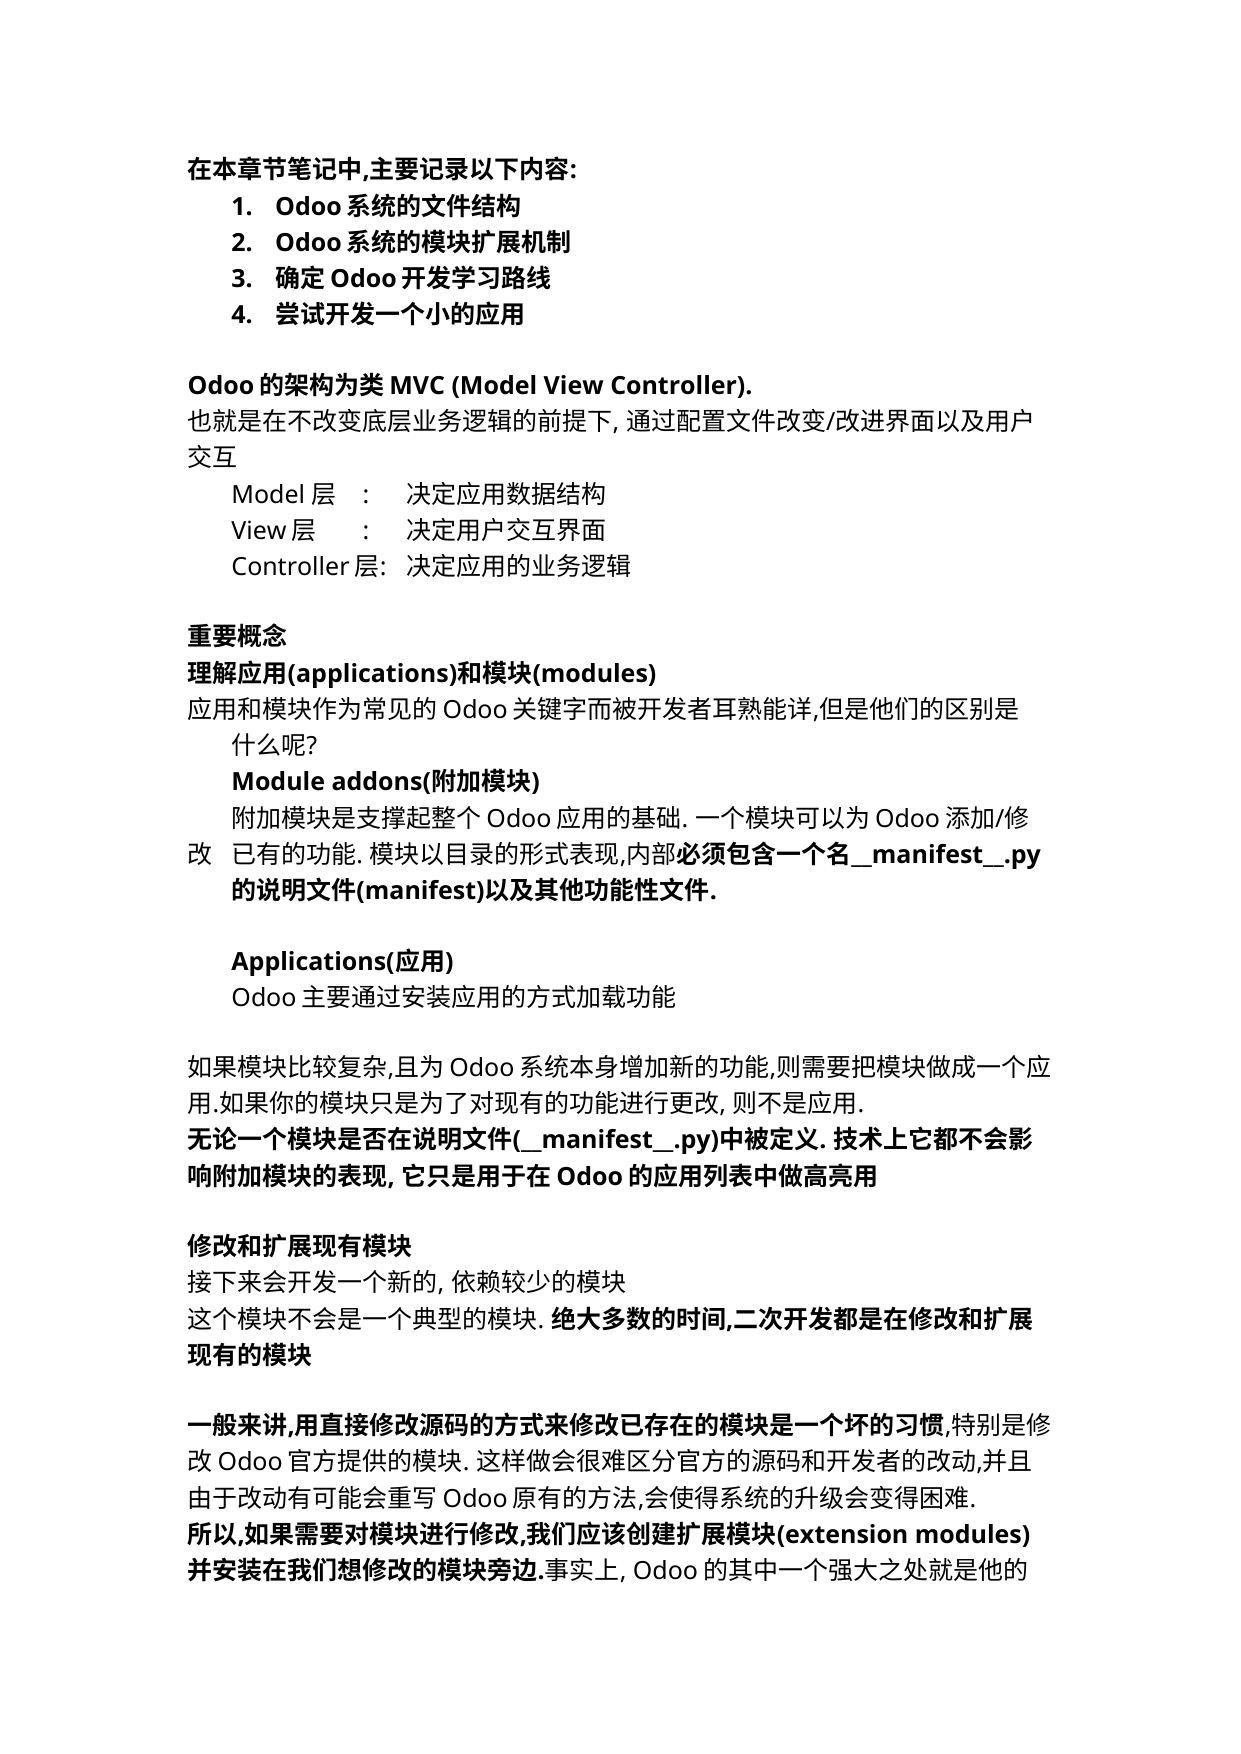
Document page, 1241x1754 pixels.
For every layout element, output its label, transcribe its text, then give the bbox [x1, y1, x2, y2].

text 应用和模块作为常见的Odoo关键字而被开发者耳熟能详,但是他们的区别是 什么呢? [187, 689, 1053, 762]
list Odoo系统的模块扩展机制 [187, 222, 1053, 259]
text 接下来会开发一个新的, 依赖较少的模块 [187, 1263, 1053, 1299]
text 也就是在不改变底层业务逻辑的前提下, 通过配置文件改变/改进界面以及用户交互 [187, 402, 1053, 474]
text Module addons(附加模块) [187, 762, 1053, 798]
text Controller层: 决定应用的业务逻辑 [187, 547, 1053, 583]
text 修改和扩展现有模块 [187, 1227, 1053, 1263]
text 无论一个模块是否在说明文件(__manifest__.py)中被定义. 技术上它都不会影响附加模块的表现, 它只是用于在Odoo的应用列表中做高亮用 [187, 1120, 1053, 1192]
list 确定Odoo开发学习路线 [187, 259, 1053, 295]
text Odoo主要通过安装应用的方式加载功能 [187, 977, 1053, 1013]
text 如果模块比较复杂,且为Odoo系统本身增加新的功能,则需要把模块做成一个应用.如果你的模块只是为了对现有的功能进行更改, 则不是应用. [187, 1047, 1053, 1120]
text 一般来讲,用直接修改源码的方式来修改已存在的模块是一个坏的习惯,特别是修改Odoo官方提供的模块. 这样做会很难区分官方的源码和开发者的改动,并且由于改动有可能会重写Odoo原有的方法,会使得系统的升级会变得困难. [187, 1406, 1053, 1514]
text 这个模块不会是一个典型的模块. 绝大多数的时间,二次开发都是在修改和扩展现有的模块 [187, 1299, 1053, 1372]
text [187, 1514, 1053, 1587]
text View层 : 决定用户交互界面 [187, 510, 1053, 547]
text 附加模块是支撑起整个Odoo应用的基础. 一个模块可以为Odoo添加/修改 已有的功能. 模块以目录的形式表现,内部必须包含一个名__manifest__.py 的说明文件(manifest)以及其他功能性文件. [187, 798, 1053, 907]
list 尝试开发一个小的应用 [187, 295, 1053, 331]
list Odoo系统的文件结构 [187, 186, 1053, 222]
text 在本章节笔记中,主要记录以下内容: [187, 150, 1053, 186]
text 理解应用(applications)和模块(modules) [187, 653, 1053, 689]
text Applications(应用) [187, 941, 1053, 977]
text 重要概念 [187, 617, 1053, 653]
text Odoo的架构为类MVC (Model View Controller). [187, 365, 1053, 402]
text Model 层 : 决定应用数据结构 [187, 474, 1053, 510]
